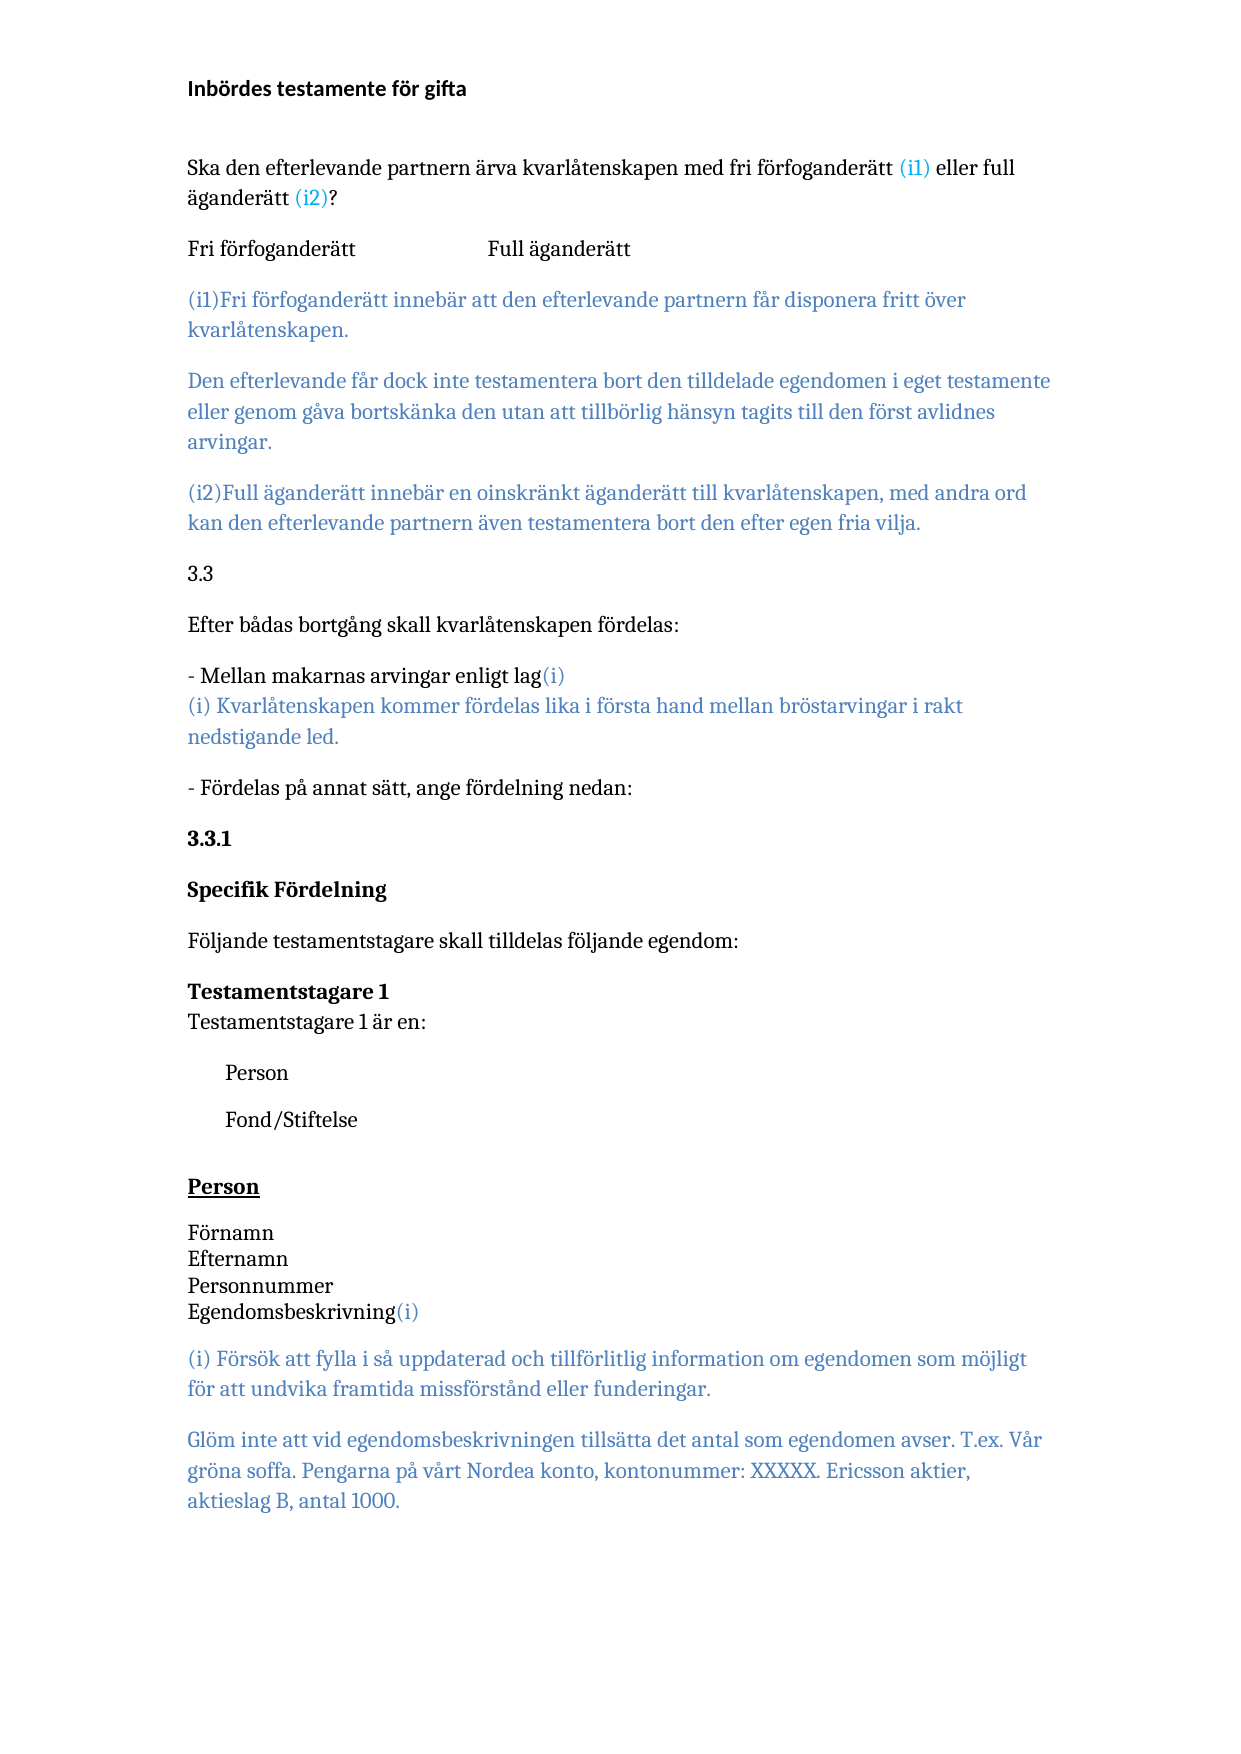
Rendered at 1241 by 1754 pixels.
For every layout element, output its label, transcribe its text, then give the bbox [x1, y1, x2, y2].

text Fri förfoganderätt Full äganderätt [187, 236, 1053, 262]
text (i1)Fri förfoganderätt innebär att den efterlevande partnern får disponera fritt över kvarlåtenskapen. [187, 287, 1053, 344]
text Person [225, 1060, 1053, 1086]
text Person Förnamn [187, 1154, 1053, 1246]
text Glöm inte att vid egendomsbeskrivningen tillsätta det antal som egendomen avser. T.ex. Vår gröna soffa. Pengarna på vårt Nordea konto, kontonummer: XXXXX. Ericsson aktier, aktieslag B, antal 1000. [187, 1427, 1053, 1514]
text (i2)Full äganderätt innebär en oinskränkt äganderätt till kvarlåtenskapen, med andra ord kan den efterlevande partnern även testamentera bort den efter egen fria vilja. [187, 480, 1053, 536]
text - Mellan makarnas arvingar enligt lag(i) (i) Kvarlåtenskapen kommer fördelas lika i första hand mellan bröstarvingar i rakt nedstigande led. [187, 663, 1053, 750]
text Testamentstagare 1 Testamentstagare 1 är en: [187, 979, 1053, 1035]
text 3.3.1 [187, 826, 1053, 852]
text Fond/Stiftelse [225, 1107, 1053, 1133]
text Efter bådas bortgång skall kvarlåtenskapen fördelas: [187, 612, 1053, 638]
text Den efterlevande får dock inte testamentera bort den tilldelade egendomen i eget testamente eller genom gåva bortskänka den utan att tillbörlig hänsyn tagits till den först avlidnes arvingar. [187, 368, 1053, 455]
text Efternamn Personnummer Egendomsbeskrivning(i) [187, 1246, 1053, 1325]
text - Fördelas på annat sätt, ange fördelning nedan: [187, 774, 1053, 801]
text Ska den efterlevande partnern ärva kvarlåtenskapen med fri förfoganderätt (i1) eller full äganderätt (i2)? [187, 155, 1053, 211]
text (i) Försök att fylla i så uppdaterad och tillförlitlig information om egendomen som möjligt för att undvika framtida missförstånd eller funderingar. [187, 1346, 1053, 1402]
text Specifik Fördelning [187, 877, 1053, 903]
text Följande testamentstagare skall tilldelas följande egendom: [187, 928, 1053, 954]
